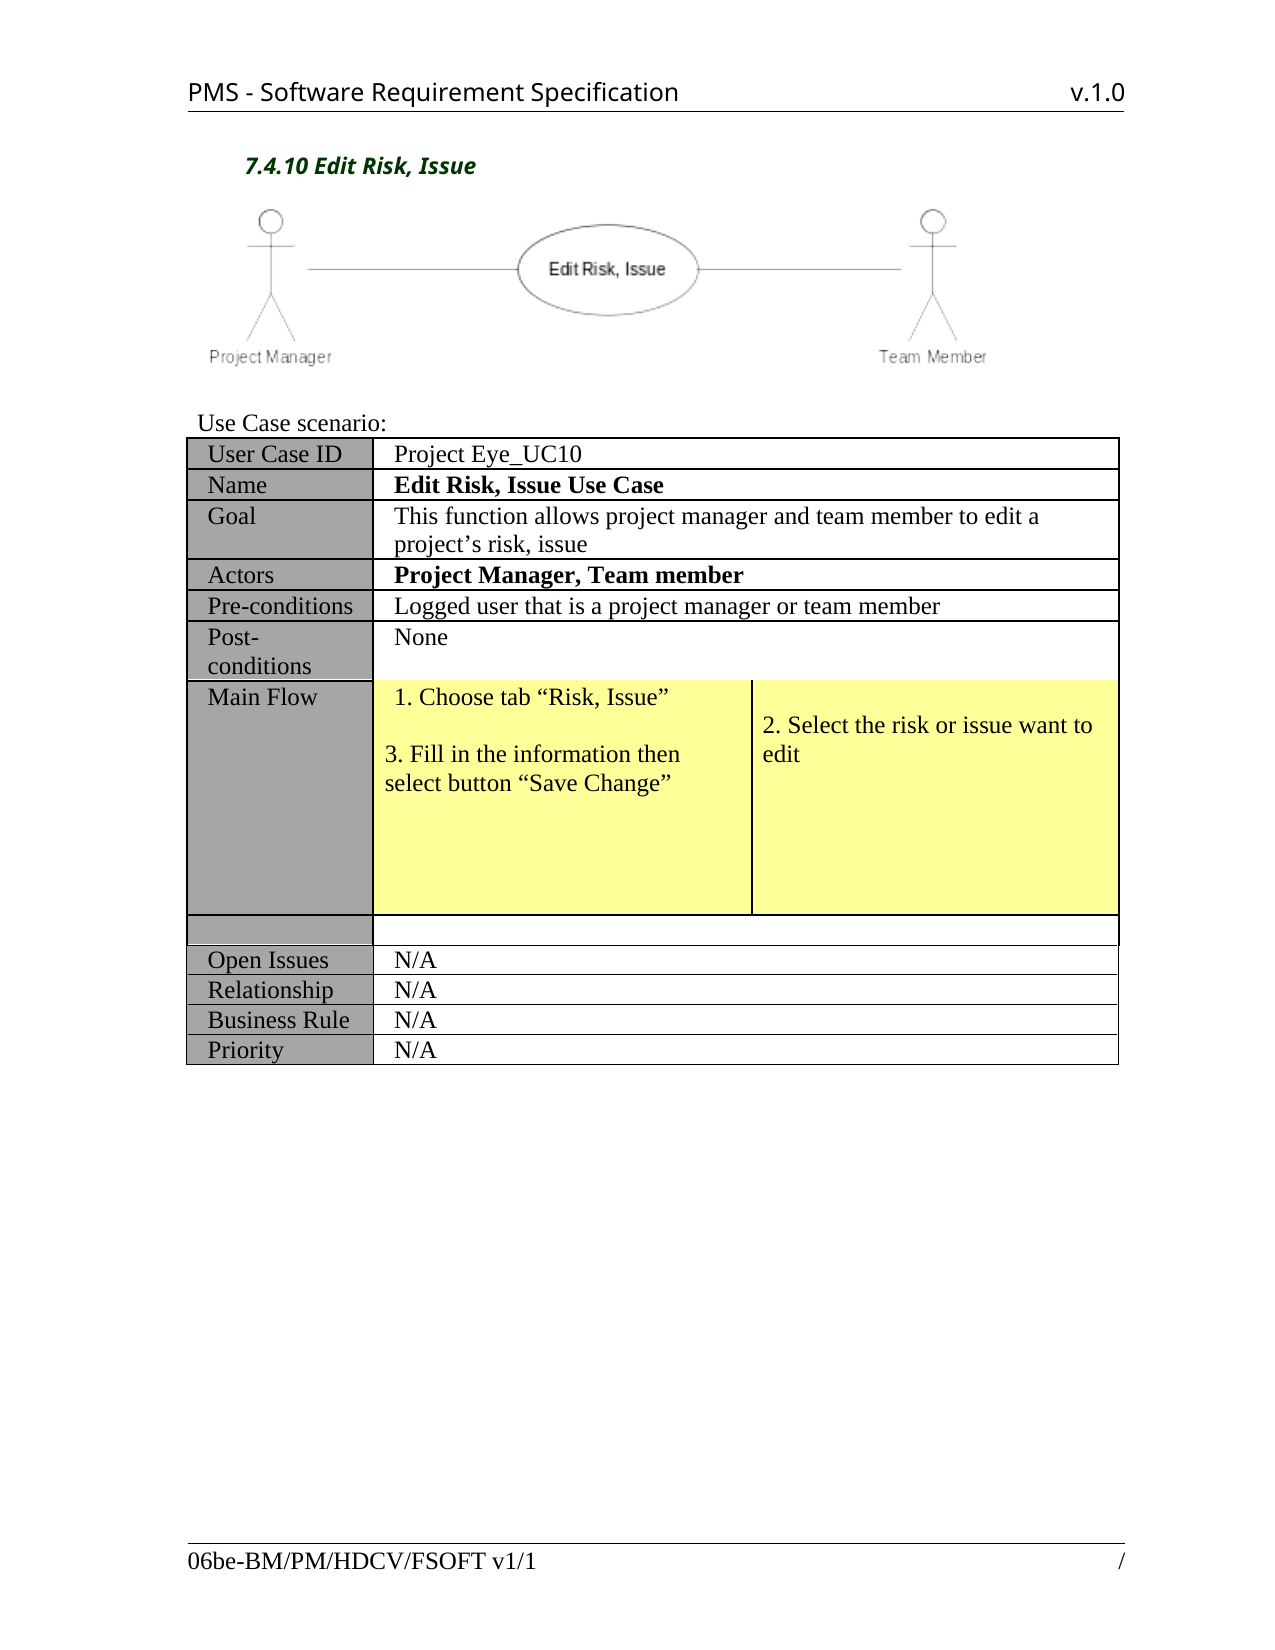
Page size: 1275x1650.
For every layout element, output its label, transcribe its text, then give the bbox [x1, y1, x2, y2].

table_cell Relationship [187, 974, 373, 1004]
subtitle 7.4.10 Edit Risk, Issue [244, 150, 1125, 181]
table_cell Name [188, 470, 372, 499]
table_cell Post-conditions [188, 622, 372, 679]
table_cell Goal [188, 501, 372, 558]
table_cell Open Issues [187, 946, 373, 974]
table_cell N/A [374, 974, 1118, 1004]
table_cell 1. Choose tab “Risk, Issue” 3. Fill in the information then select button “Save Change” [374, 680, 751, 914]
table_cell 2. Select the risk or issue want to edit [753, 680, 1118, 914]
table_cell N/A [374, 1034, 1118, 1064]
table_cell This function allows project manager and team member to edit a project’s risk, issue [374, 501, 1118, 558]
table_cell [188, 916, 372, 944]
table_cell Actors [188, 560, 372, 589]
table_cell Pre-conditions [188, 591, 372, 620]
table_cell Project Manager, Team member [374, 560, 1118, 589]
table_header User Case ID [188, 439, 372, 468]
text Use Case scenario: [197, 408, 1125, 437]
table_cell None [374, 622, 1118, 679]
table_cell N/A [374, 945, 1118, 974]
table_cell Priority [187, 1034, 373, 1064]
table_cell Main Flow [188, 682, 372, 914]
table_cell Business Rule [187, 1004, 373, 1034]
table_cell Edit Risk, Issue Use Case [374, 470, 1118, 499]
table_cell [374, 916, 1118, 944]
table_cell Logged user that is a project manager or team member [374, 591, 1118, 620]
table_cell N/A [374, 1004, 1118, 1034]
table_header Project Eye_UC10 [374, 439, 1118, 468]
